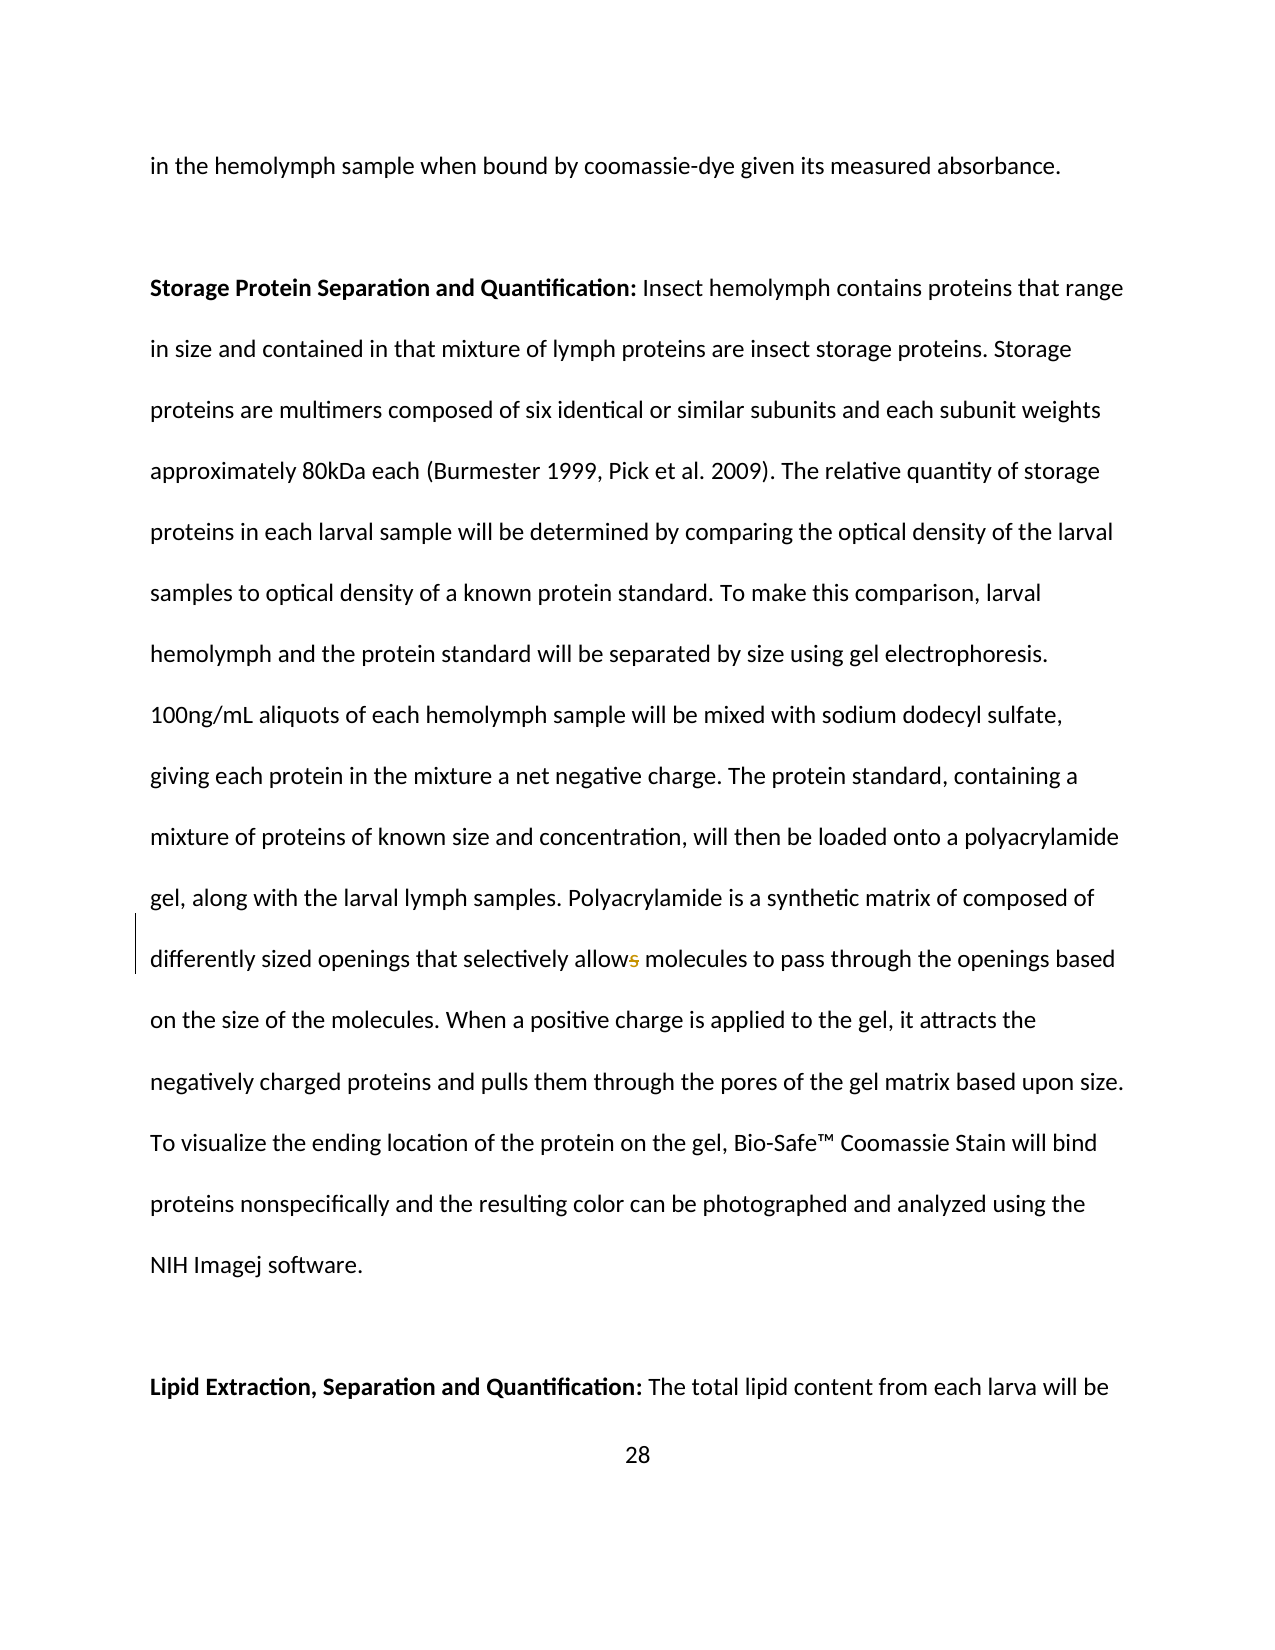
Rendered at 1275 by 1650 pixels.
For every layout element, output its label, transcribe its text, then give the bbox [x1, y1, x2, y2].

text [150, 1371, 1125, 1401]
text Storage Protein Separation and Quantification: Insect hemolymph contains proteins that range in size and contained in that mixture of lymph proteins are insect storage proteins. Storage proteins are multimers composed of six identical or similar subunits and each subunit weights approximately 80kDa each (Burmester 1999, Pick et al. 2009). The relative quantity of storage proteins in each larval sample will be determined by comparing the optical density of the larval samples to optical density of a known protein standard. To make this comparison, larval hemolymph and the protein standard will be separated by size using gel electrophoresis. 100ng/mL aliquots of each hemolymph sample will be mixed with sodium dodecyl sulfate, giving each protein in the mixture a net negative charge. The protein standard, containing a mixture of proteins of known size and concentration, will then be loaded onto a polyacrylamide gel, along with the larval lymph samples. Polyacrylamide is a synthetic matrix of composed of differently sized openings that selectively allow molecules to pass through the openings based on the size of the molecules. When a positive charge is applied to the gel, it attracts the negatively charged proteins and pulls them through the pores of the gel matrix based upon size. To visualize the ending location of the protein on the gel, Bio-Safe™ Coomassie Stain will bind proteins nonspecifically and the resulting color can be photographed and analyzed using the NIH Imagej software. [150, 272, 1125, 1279]
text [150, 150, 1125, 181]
